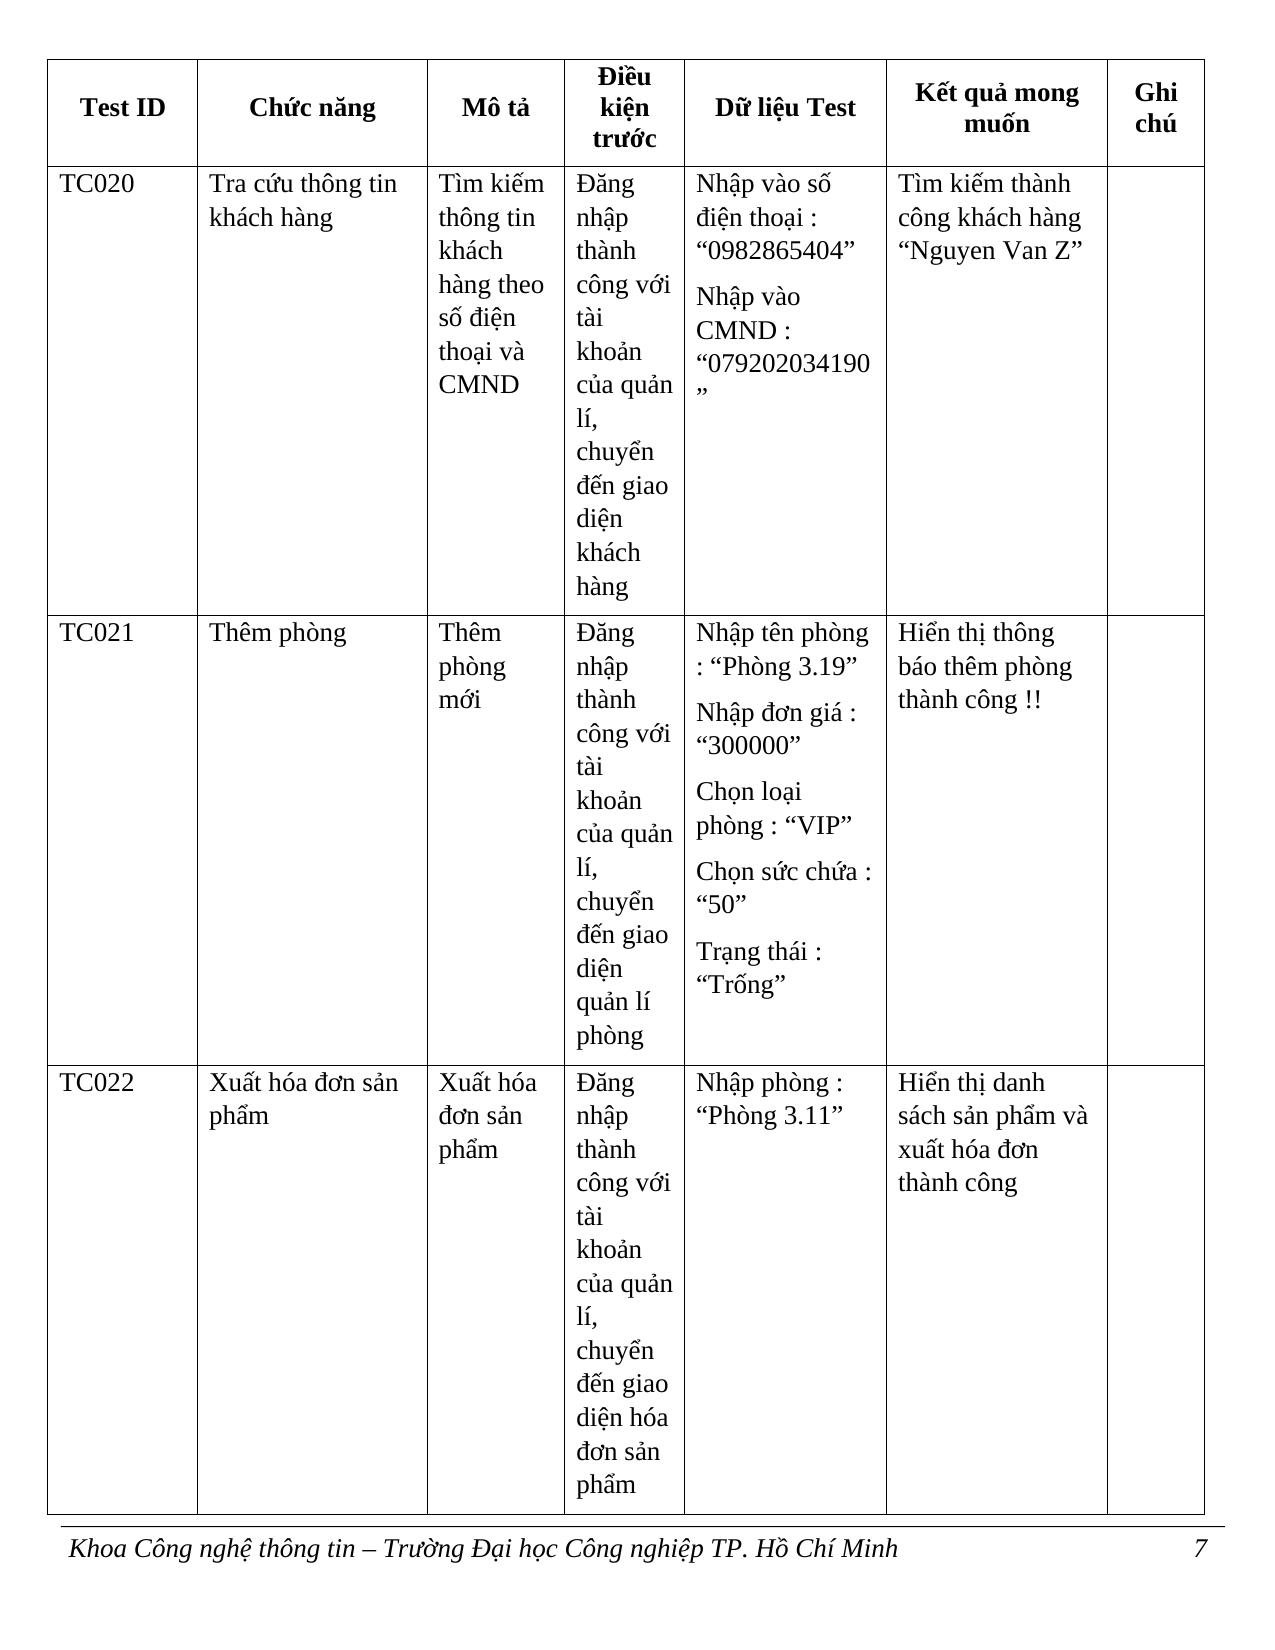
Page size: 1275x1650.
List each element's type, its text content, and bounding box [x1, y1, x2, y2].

table_cell Đăng nhập thành công với tài khoản của quản lí, chuyển đến giao diện quản lí phòng [565, 616, 684, 1064]
table_header Kết quả mong muốn [887, 60, 1107, 166]
table_cell Thêm phòng mới [428, 616, 564, 1064]
table_header Mô tả [428, 60, 564, 166]
table_cell TC020 [48, 167, 197, 615]
table_header Dữ liệu Test [685, 60, 886, 166]
table_cell TC022 [48, 1066, 197, 1514]
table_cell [428, 167, 564, 615]
table_cell Hiển thị danh sách sản phẩm và xuất hóa đơn thành công [887, 1066, 1107, 1514]
table_cell TC021 [48, 616, 197, 1064]
table_header Ghi chú [1108, 60, 1204, 166]
table_cell Nhập vào số điện thoại : “0982865404” Nhập vào CMND : “079202034190” [685, 167, 886, 615]
table_cell Xuất hóa đơn sản phẩm [198, 1066, 427, 1514]
table_cell Thêm phòng [198, 616, 427, 1064]
table_cell Hiển thị thông báo thêm phòng thành công !! [887, 616, 1107, 1064]
table_cell Tìm kiếm thành công khách hàng “Nguyen Van Z” [887, 167, 1107, 615]
table_cell Đăng nhập thành công với tài khoản của quản lí, chuyển đến giao diện hóa đơn sản phẩm [565, 1066, 684, 1514]
table_header Điều kiện trước [565, 60, 684, 166]
table_cell [1108, 616, 1204, 1064]
table_cell Xuất hóa đơn sản phẩm [428, 1066, 564, 1514]
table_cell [565, 167, 684, 615]
table_cell [1108, 167, 1204, 615]
table_header Chức năng [198, 60, 427, 166]
table_cell [1108, 1066, 1204, 1514]
table_cell Nhập tên phòng : “Phòng 3.19” Nhập đơn giá : “300000” Chọn loại phòng : “VIP” Chọn sức chứa : “50” Trạng thái : “Trống” [685, 616, 886, 1064]
table_header Test ID [48, 60, 197, 166]
table_cell Tra cứu thông tin khách hàng [198, 167, 427, 615]
table_cell Nhập phòng : “Phòng 3.11” [685, 1066, 886, 1514]
